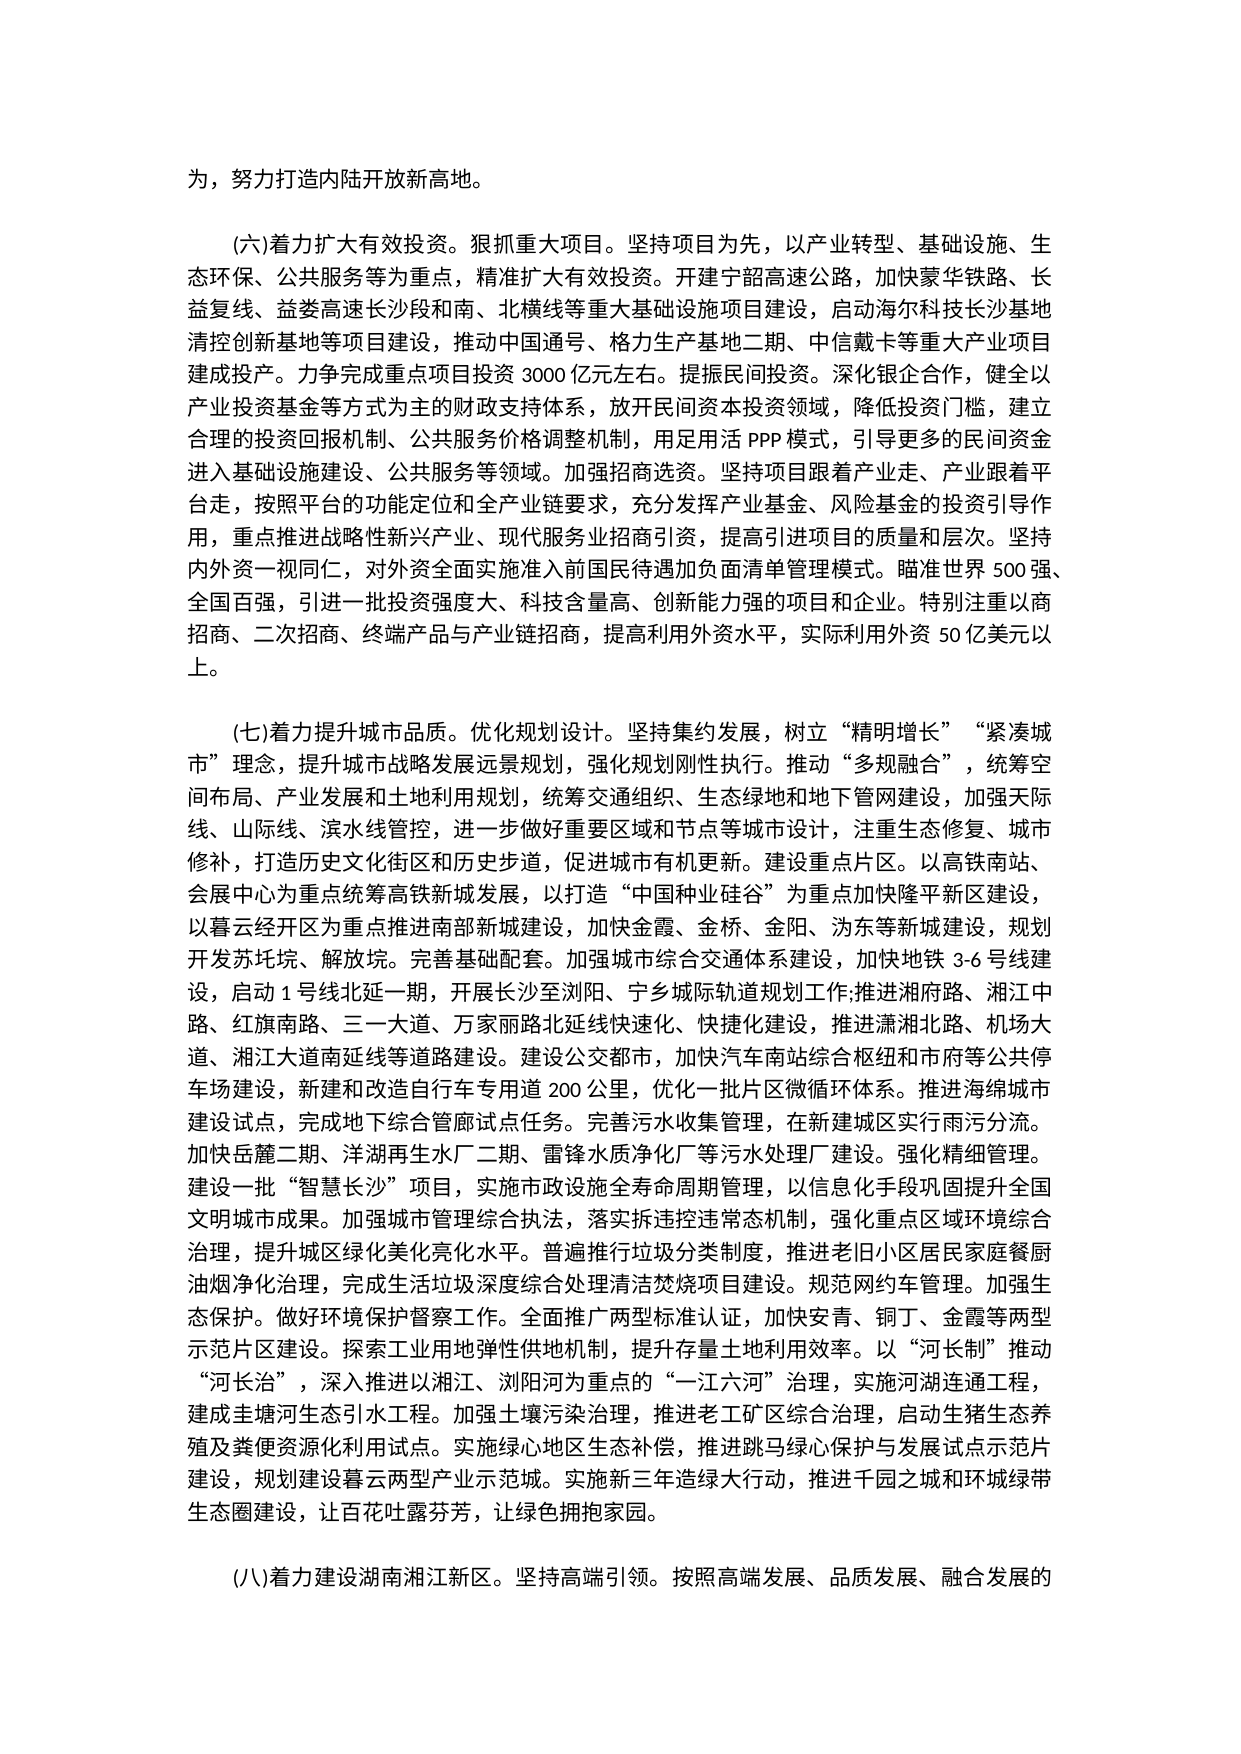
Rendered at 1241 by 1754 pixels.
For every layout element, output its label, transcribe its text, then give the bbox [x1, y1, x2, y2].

text (六)着力扩大有效投资。狠抓重大项目。坚持项目为先，以产业转型、基础设施、生态环保、公共服务等为重点，精准扩大有效投资。开建宁韶高速公路，加快蒙华铁路、长益复线、益娄高速长沙段和南、北横线等重大基础设施项目建设，启动海尔科技长沙基地、清控创新基地等项目建设，推动中国通号、格力生产基地二期、中信戴卡等重大产业项目建成投产。力争完成重点项目投资3000亿元左右。提振民间投资。深化银企合作，健全以产业投资基金等方式为主的财政支持体系，放开民间资本投资领域，降低投资门槛，建立合理的投资回报机制、公共服务价格调整机制，用足用活PPP模式，引导更多的民间资金进入基础设施建设、公共服务等领域。加强招商选资。坚持项目跟着产业走、产业跟着平台走，按照平台的功能定位和全产业链要求，充分发挥产业基金、风险基金的投资引导作用，重点推进战略性新兴产业、现代服务业招商引资，提高引进项目的质量和层次。坚持内外资一视同仁，对外资全面实施准入前国民待遇加负面清单管理模式。瞄准世界500强、全国百强，引进一批投资强度大、科技含量高、创新能力强的项目和企业。特别注重以商招商、二次招商、终端产品与产业链招商，提高利用外资水平，实际利用外资50亿美元以上。 [187, 227, 1053, 682]
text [187, 162, 1053, 194]
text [187, 1559, 1053, 1592]
text (七)着力提升城市品质。优化规划设计。坚持集约发展，树立“精明增长”“紧凑城市”理念，提升城市战略发展远景规划，强化规划刚性执行。推动“多规融合”，统筹空间布局、产业发展和土地利用规划，统筹交通组织、生态绿地和地下管网建设，加强天际线、山际线、滨水线管控，进一步做好重要区域和节点等城市设计，注重生态修复、城市修补，打造历史文化街区和历史步道，促进城市有机更新。建设重点片区。以高铁南站、会展中心为重点统筹高铁新城发展，以打造“中国种业硅谷”为重点加快隆平新区建设，以暮云经开区为重点推进南部新城建设，加快金霞、金桥、金阳、沩东等新城建设，规划开发苏圫垸、解放垸。完善基础配套。加强城市综合交通体系建设，加快地铁3-6号线建设，启动1号线北延一期，开展长沙至浏阳、宁乡城际轨道规划工作;推进湘府路、湘江中路、红旗南路、三一大道、万家丽路北延线快速化、快捷化建设，推进潇湘北路、机场大道、湘江大道南延线等道路建设。建设公交都市，加快汽车南站综合枢纽和市府等公共停车场建设，新建和改造自行车专用道200公里，优化一批片区微循环体系。推进海绵城市建设试点，完成地下综合管廊试点任务。完善污水收集管理，在新建城区实行雨污分流。加快岳麓二期、洋湖再生水厂二期、雷锋水质净化厂等污水处理厂建设。强化精细管理。建设一批“智慧长沙”项目，实施市政设施全寿命周期管理，以信息化手段巩固提升全国文明城市成果。加强城市管理综合执法，落实拆违控违常态机制，强化重点区域环境综合治理，提升城区绿化美化亮化水平。普遍推行垃圾分类制度，推进老旧小区居民家庭餐厨油烟净化治理，完成生活垃圾深度综合处理清洁焚烧项目建设。规范网约车管理。加强生态保护。做好环境保护督察工作。全面推广两型标准认证，加快安青、铜丁、金霞等两型示范片区建设。探索工业用地弹性供地机制，提升存量土地利用效率。以“河长制”推动“河长治”，深入推进以湘江、浏阳河为重点的“一江六河”治理，实施河湖连通工程，建成圭塘河生态引水工程。加强土壤污染治理，推进老工矿区综合治理，启动生猪生态养殖及粪便资源化利用试点。实施绿心地区生态补偿，推进跳马绿心保护与发展试点示范片建设，规划建设暮云两型产业示范城。实施新三年造绿大行动，推进千园之城和环城绿带生态圈建设，让百花吐露芬芳，让绿色拥抱家园。 [187, 714, 1053, 1527]
